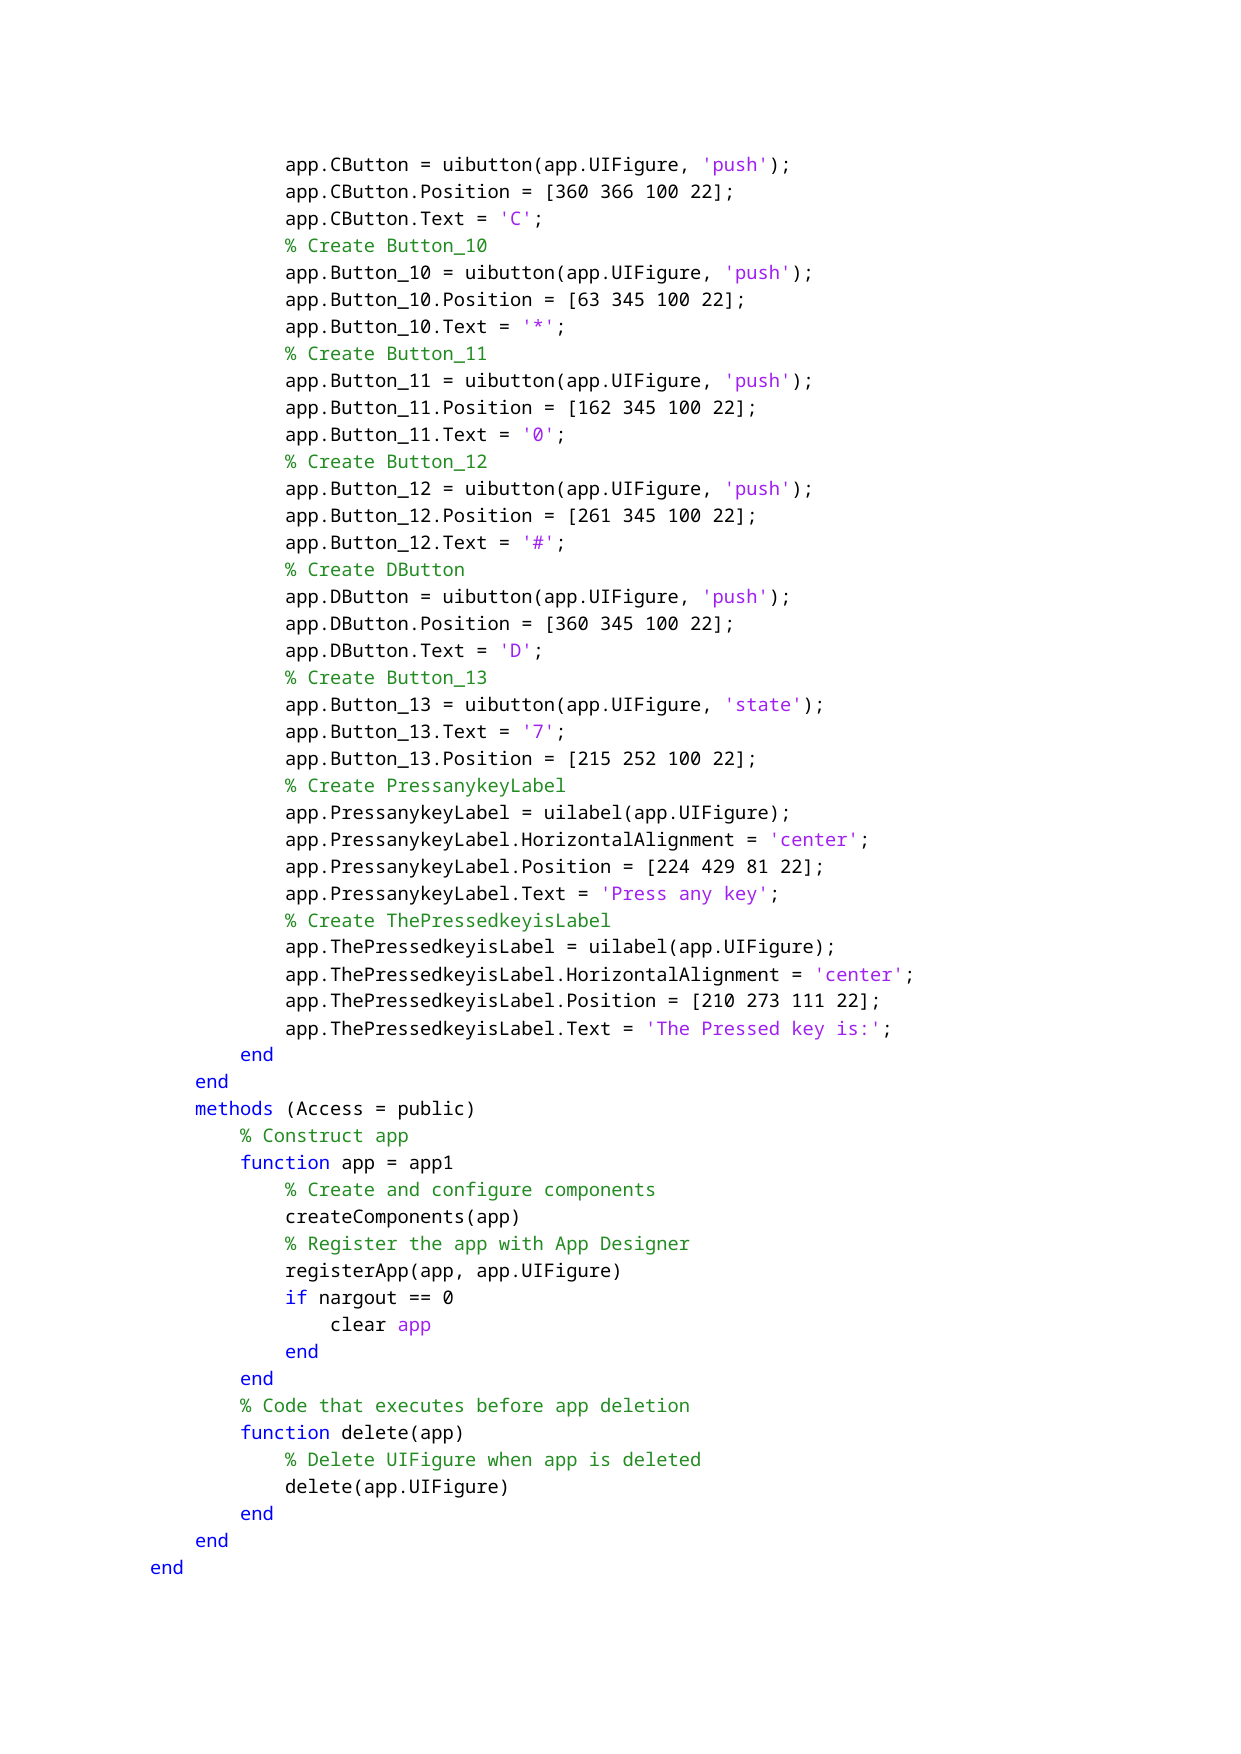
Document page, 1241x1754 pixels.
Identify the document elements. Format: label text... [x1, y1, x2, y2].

text % Register the app with App Designer [150, 1229, 1090, 1256]
text app.DButton = uibutton(app.UIFigure, 'push'); [150, 582, 1090, 609]
text app.PressanykeyLabel.Text = 'Press any key'; [150, 878, 1090, 905]
text function app = app1 [150, 1148, 1090, 1175]
text app.ThePressedkeyisLabel.HorizontalAlignment = 'center'; [150, 959, 1090, 986]
text app.Button_13 = uibutton(app.UIFigure, 'state'); [150, 689, 1090, 717]
text app.Button_13.Position = [215 252 100 22]; [150, 743, 1090, 771]
text app.CButton.Position = [360 366 100 22]; [150, 177, 1090, 204]
text app.Button_13.Text = '7'; [150, 717, 1090, 743]
text % Construct app [150, 1121, 1090, 1148]
text app.ThePressedkeyisLabel.Text = 'The Pressed key is:'; [150, 1013, 1090, 1040]
text methods (Access = public) [150, 1094, 1090, 1121]
text clear app [150, 1310, 1090, 1337]
text % Code that executes before app deletion [150, 1391, 1090, 1418]
text app.Button_11.Position = [162 345 100 22]; [150, 393, 1090, 420]
text end [150, 1337, 1090, 1364]
text app.PressanykeyLabel.HorizontalAlignment = 'center'; [150, 824, 1090, 851]
text end [150, 1364, 1090, 1391]
text createComponents(app) [150, 1202, 1090, 1229]
text end [150, 1040, 1090, 1067]
text app.PressanykeyLabel = uilabel(app.UIFigure); [150, 797, 1090, 824]
text % Create Button_12 [150, 447, 1090, 474]
text end [150, 1553, 1090, 1580]
text end [150, 1067, 1090, 1094]
text app.DButton.Text = 'D'; [150, 636, 1090, 663]
text function delete(app) [150, 1418, 1090, 1445]
text app.ThePressedkeyisLabel = uilabel(app.UIFigure); [150, 932, 1090, 959]
text app.Button_10.Text = '*'; [150, 312, 1090, 339]
text app.Button_11 = uibutton(app.UIFigure, 'push'); [150, 366, 1090, 393]
text app.ThePressedkeyisLabel.Position = [210 273 111 22]; [150, 986, 1090, 1013]
text if nargout == 0 [150, 1283, 1090, 1310]
text app.Button_12.Position = [261 345 100 22]; [150, 501, 1090, 528]
text % Create Button_13 [150, 663, 1090, 689]
text % Create ThePressedkeyisLabel [150, 905, 1090, 932]
text app.Button_10.Position = [63 345 100 22]; [150, 285, 1090, 312]
text % Create DButton [150, 555, 1090, 582]
text registerApp(app, app.UIFigure) [150, 1256, 1090, 1283]
text delete(app.UIFigure) [150, 1472, 1090, 1499]
text app.Button_11.Text = '0'; [150, 420, 1090, 447]
text app.Button_12 = uibutton(app.UIFigure, 'push'); [150, 474, 1090, 501]
text app.Button_12.Text = '#'; [150, 528, 1090, 555]
text % Create and configure components [150, 1175, 1090, 1202]
text app.Button_10 = uibutton(app.UIFigure, 'push'); [150, 258, 1090, 285]
text % Delete UIFigure when app is deleted [150, 1445, 1090, 1472]
text end [150, 1499, 1090, 1526]
text end [150, 1526, 1090, 1553]
text app.DButton.Position = [360 345 100 22]; [150, 609, 1090, 636]
text % Create Button_11 [150, 339, 1090, 366]
text % Create Button_10 [150, 231, 1090, 258]
text app.CButton.Text = 'C'; [150, 204, 1090, 231]
text app.CButton = uibutton(app.UIFigure, 'push'); [150, 150, 1090, 177]
text app.PressanykeyLabel.Position = [224 429 81 22]; [150, 851, 1090, 878]
text % Create PressanykeyLabel [150, 771, 1090, 797]
